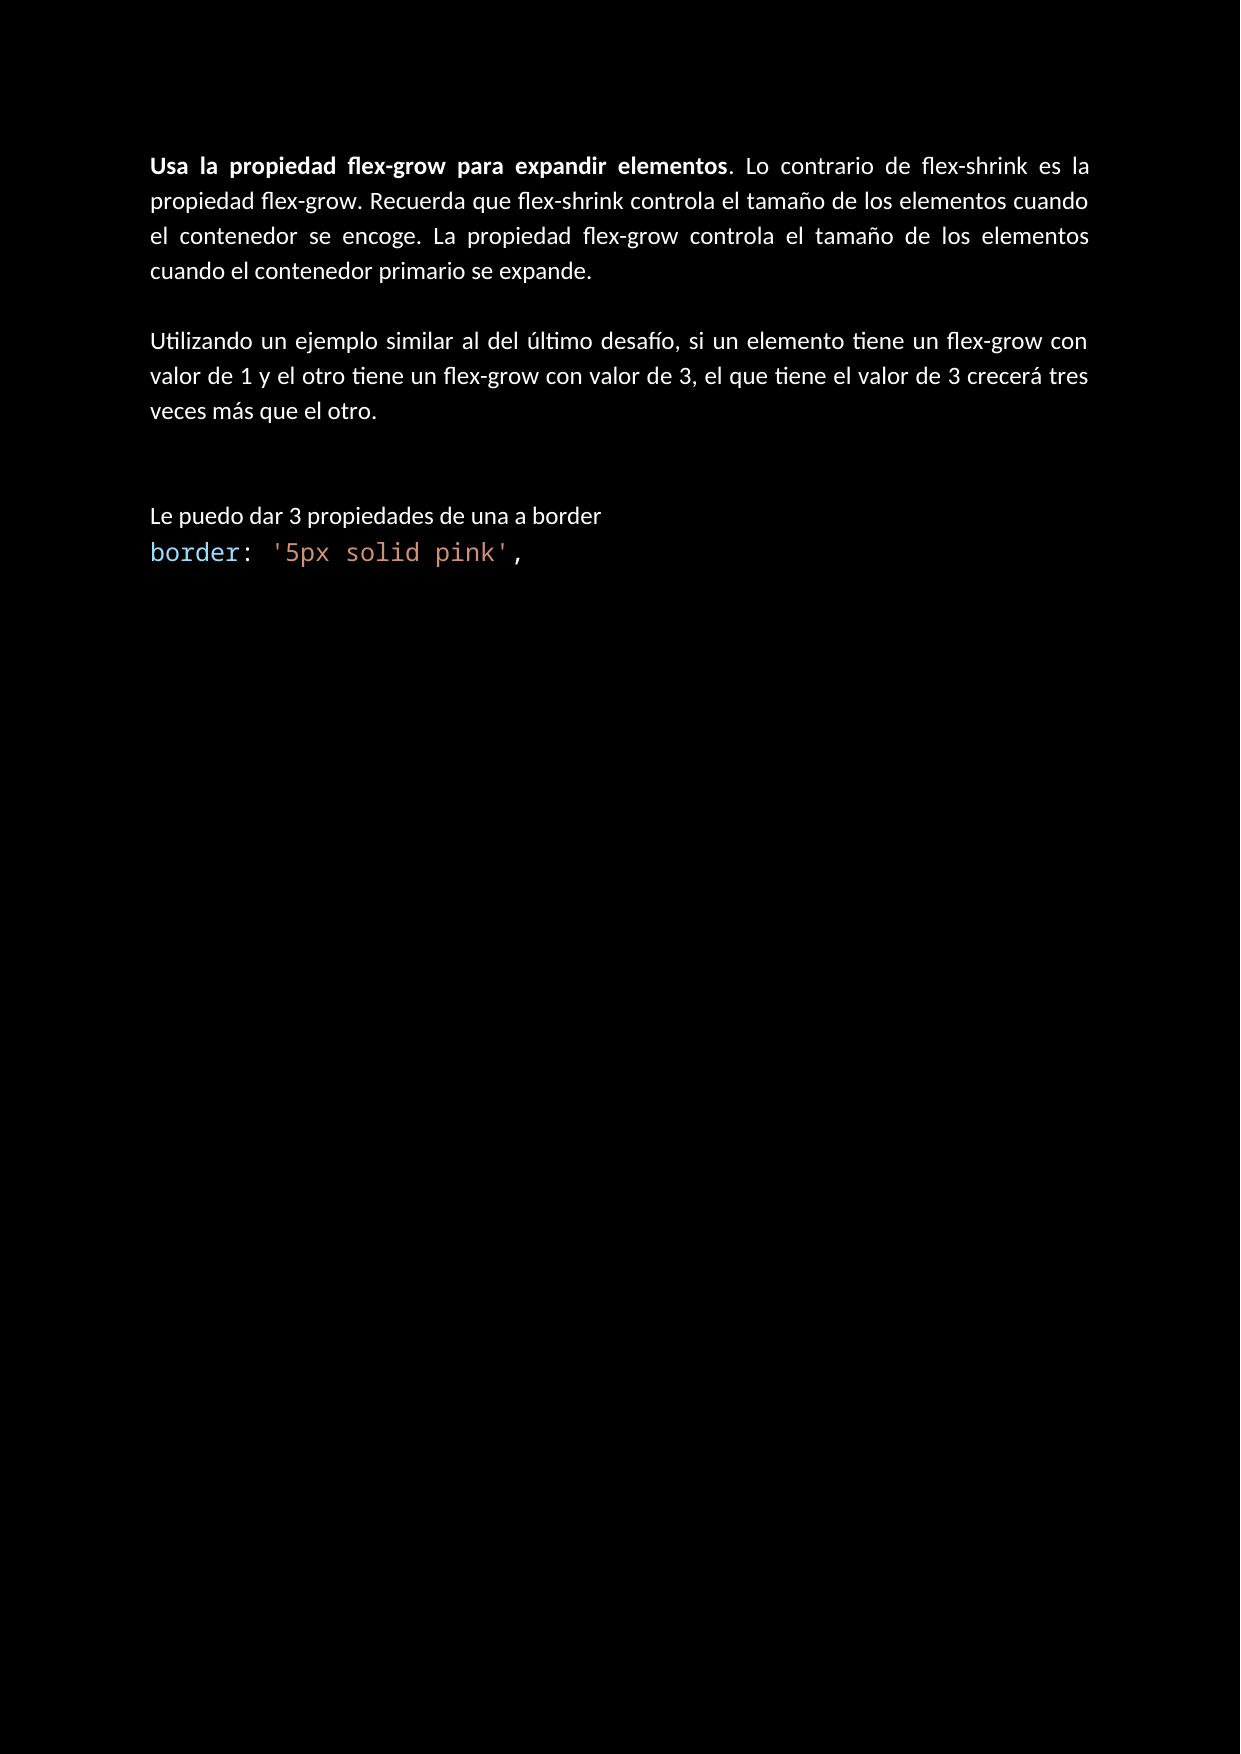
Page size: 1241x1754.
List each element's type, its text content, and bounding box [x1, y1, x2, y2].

text Usa la propiedad flex-grow para expandir elementos. Lo contrario de flex-shrink es la propiedad flex-grow. Recuerda que flex-shrink controla el tamaño de los elementos cuando el contenedor se encoge. La propiedad flex-grow controla el tamaño de los elementos cuando el contenedor primario se expande. [150, 150, 1090, 286]
text Utilizando un ejemplo similar al del último desafío, si un elemento tiene un flex-grow con valor de 1 y el otro tiene un flex-grow con valor de 3, el que tiene el valor de 3 crecerá tres veces más que el otro. [150, 325, 1090, 426]
text border: '5px solid pink', [150, 535, 1090, 569]
text Le puedo dar 3 propiedades de una a border [150, 500, 1090, 531]
